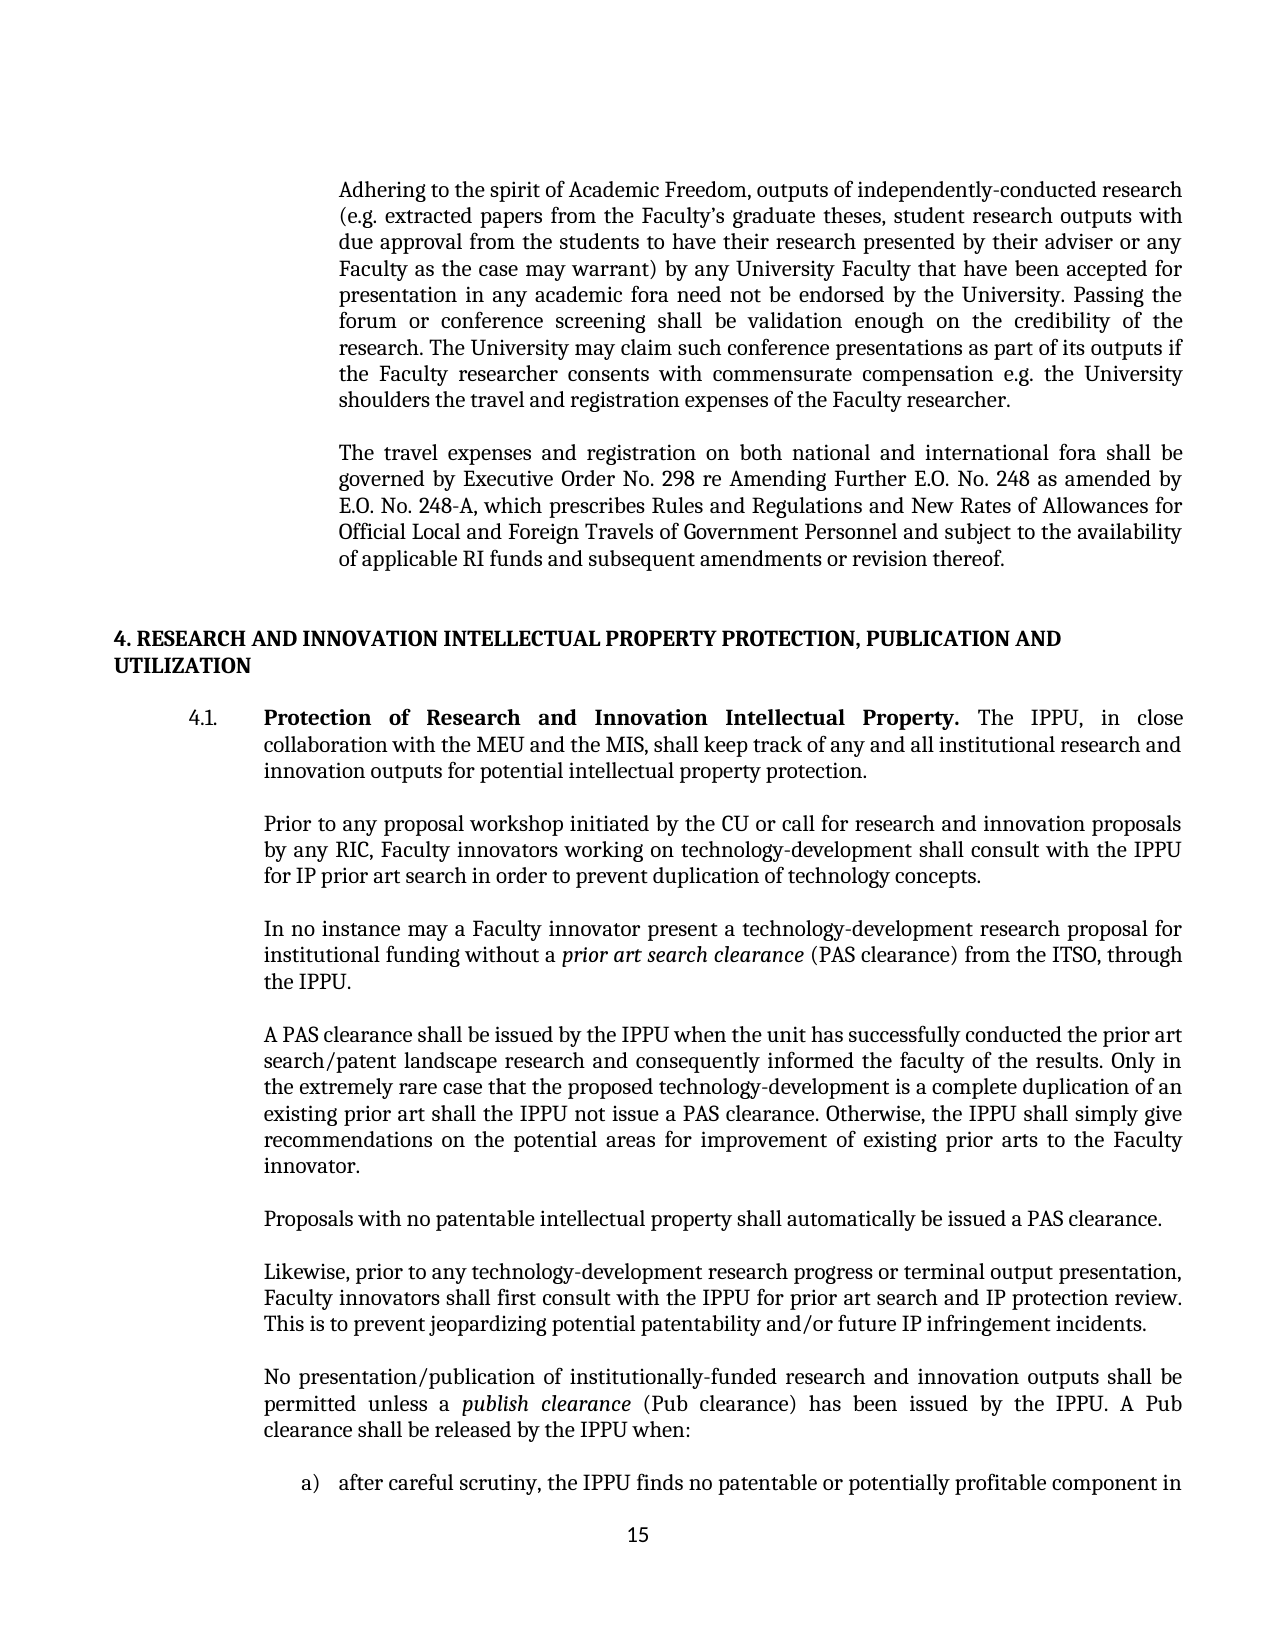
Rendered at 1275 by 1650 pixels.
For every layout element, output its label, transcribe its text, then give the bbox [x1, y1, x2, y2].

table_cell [102, 679, 1195, 1496]
table_cell 4. RESEARCH AND INNOVATION INTELLECTUAL PROPERTY PROTECTION, PUBLICATION AND UTILIZATION [102, 626, 1195, 679]
